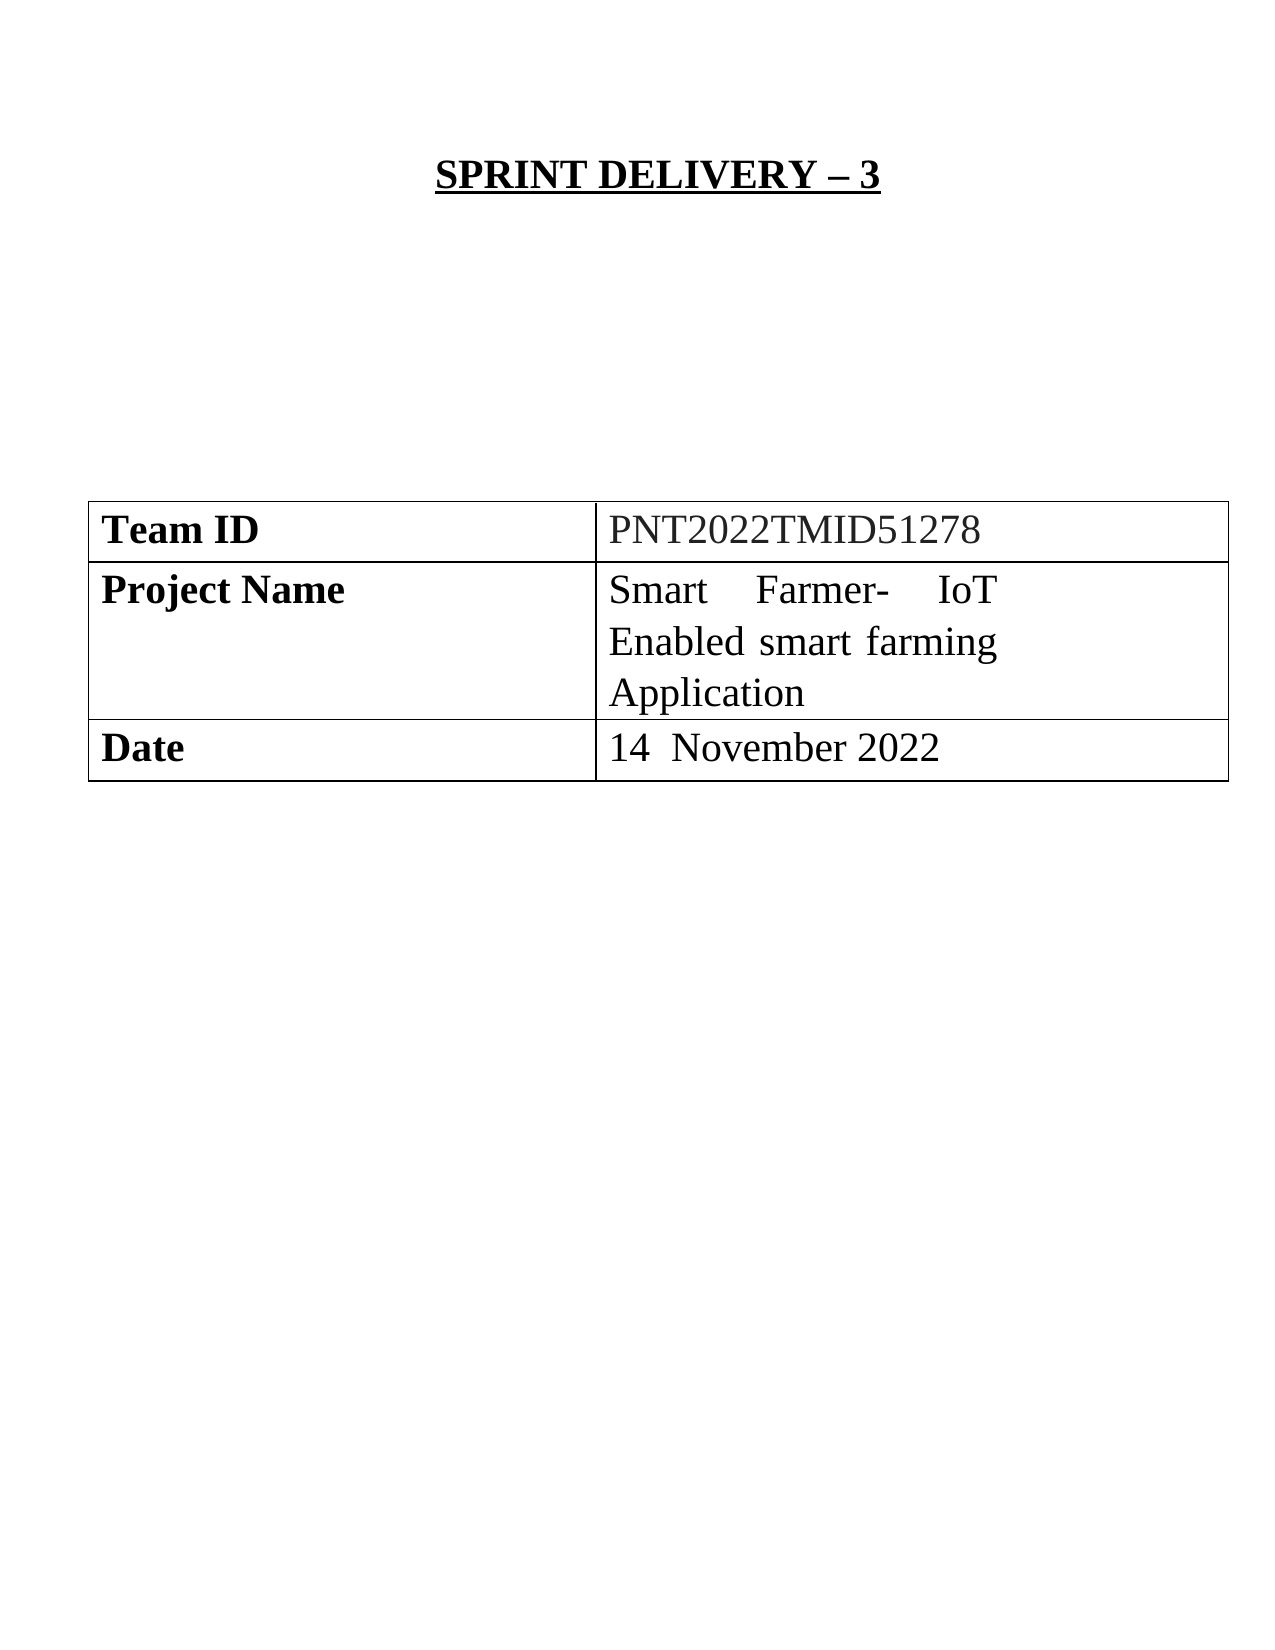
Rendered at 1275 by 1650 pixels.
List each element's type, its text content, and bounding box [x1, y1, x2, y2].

table_cell 14 November 2022 [597, 720, 1228, 780]
table_header Team ID [89, 502, 596, 561]
table_header PNT2022TMID51278 [597, 502, 1228, 561]
text SPRINT DELIVERY – 3 [50, 150, 880, 198]
table_cell Project Name [89, 563, 595, 718]
table_cell Smart Farmer- IoT Enabled smart farming Application [597, 563, 1228, 718]
table_cell Date [89, 720, 595, 780]
